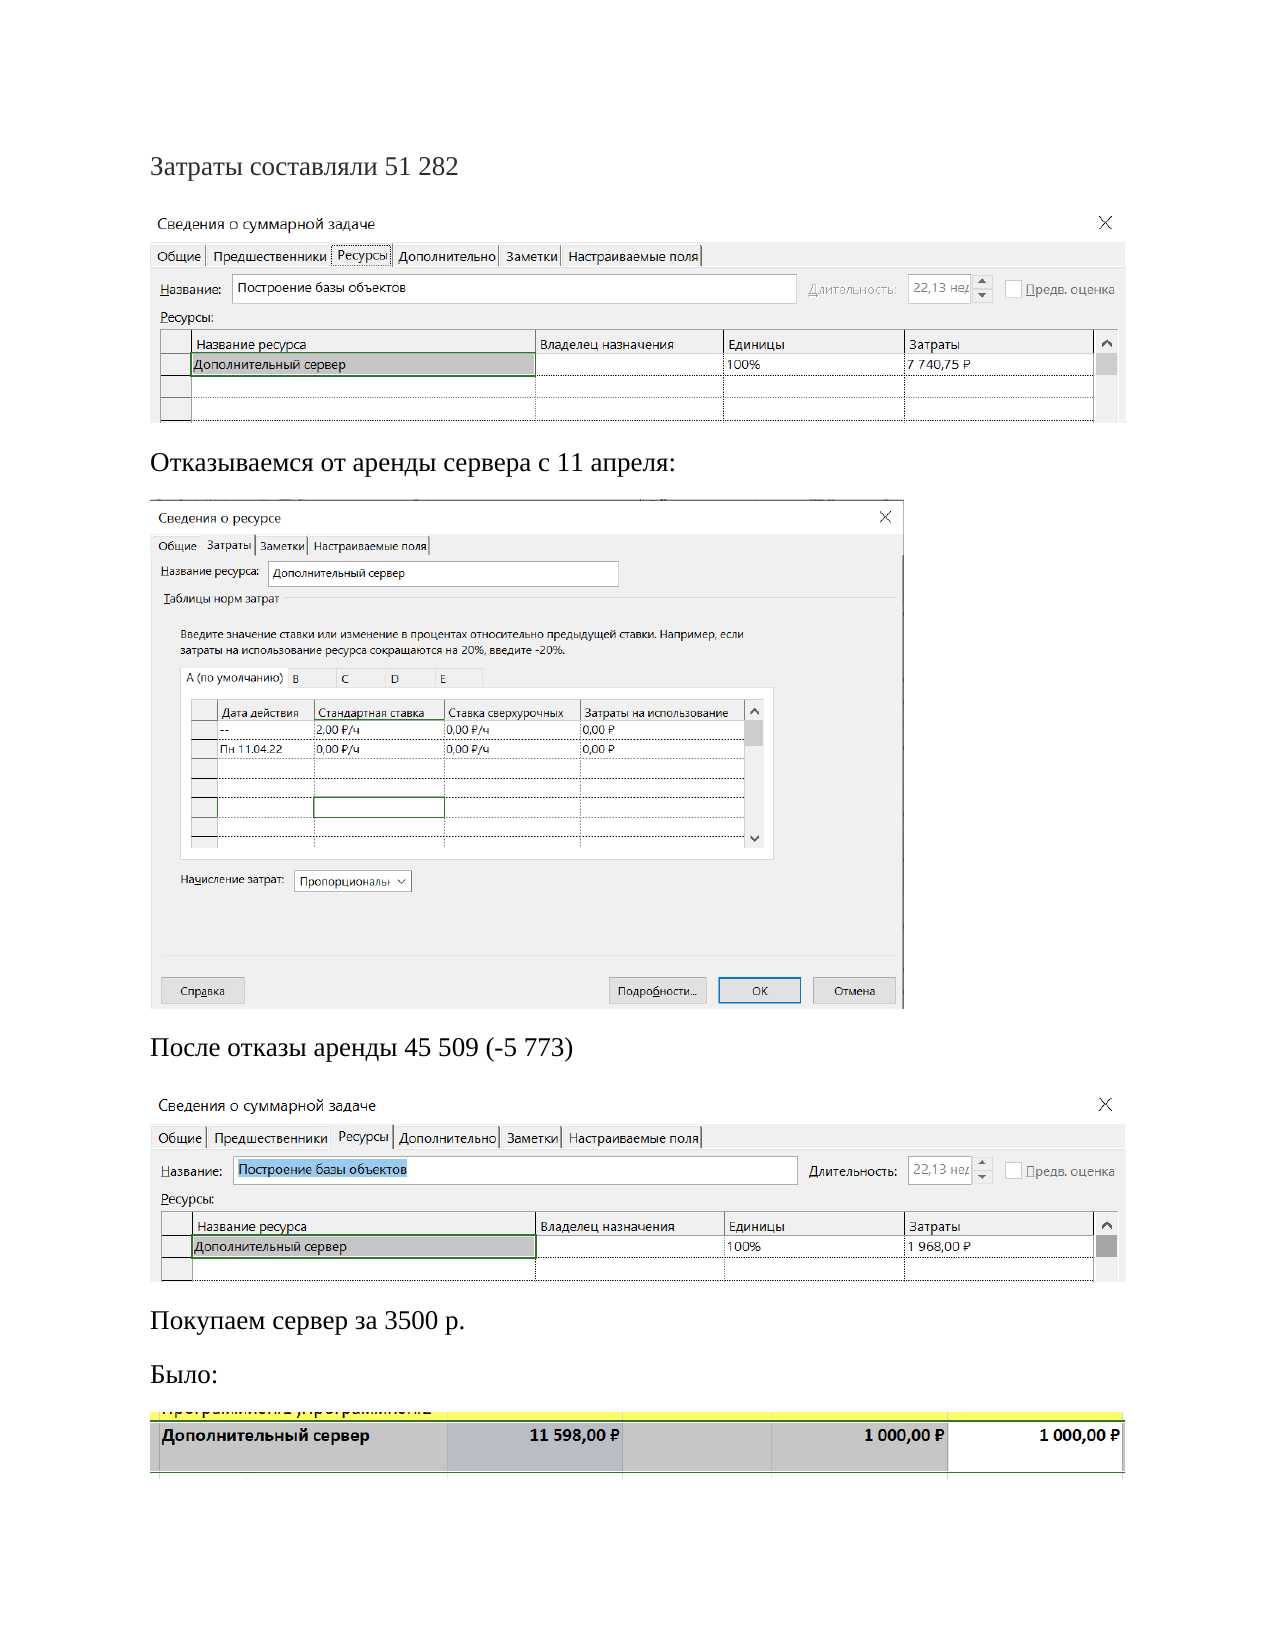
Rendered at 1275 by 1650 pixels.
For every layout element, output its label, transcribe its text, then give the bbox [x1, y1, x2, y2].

picture [150, 1412, 1125, 1479]
text Затраты составляли 51 282 [150, 150, 1125, 181]
picture [150, 1085, 1125, 1282]
text Было: [150, 1358, 1125, 1389]
picture [150, 499, 904, 1009]
text После отказы аренды 45 509 (-5 773) [150, 1031, 1125, 1062]
text Покупаем сервер за 3500 р. [150, 1304, 1125, 1335]
text Отказываемся от аренды сервера с 11 апреля: [150, 446, 1125, 477]
picture [150, 204, 1125, 423]
